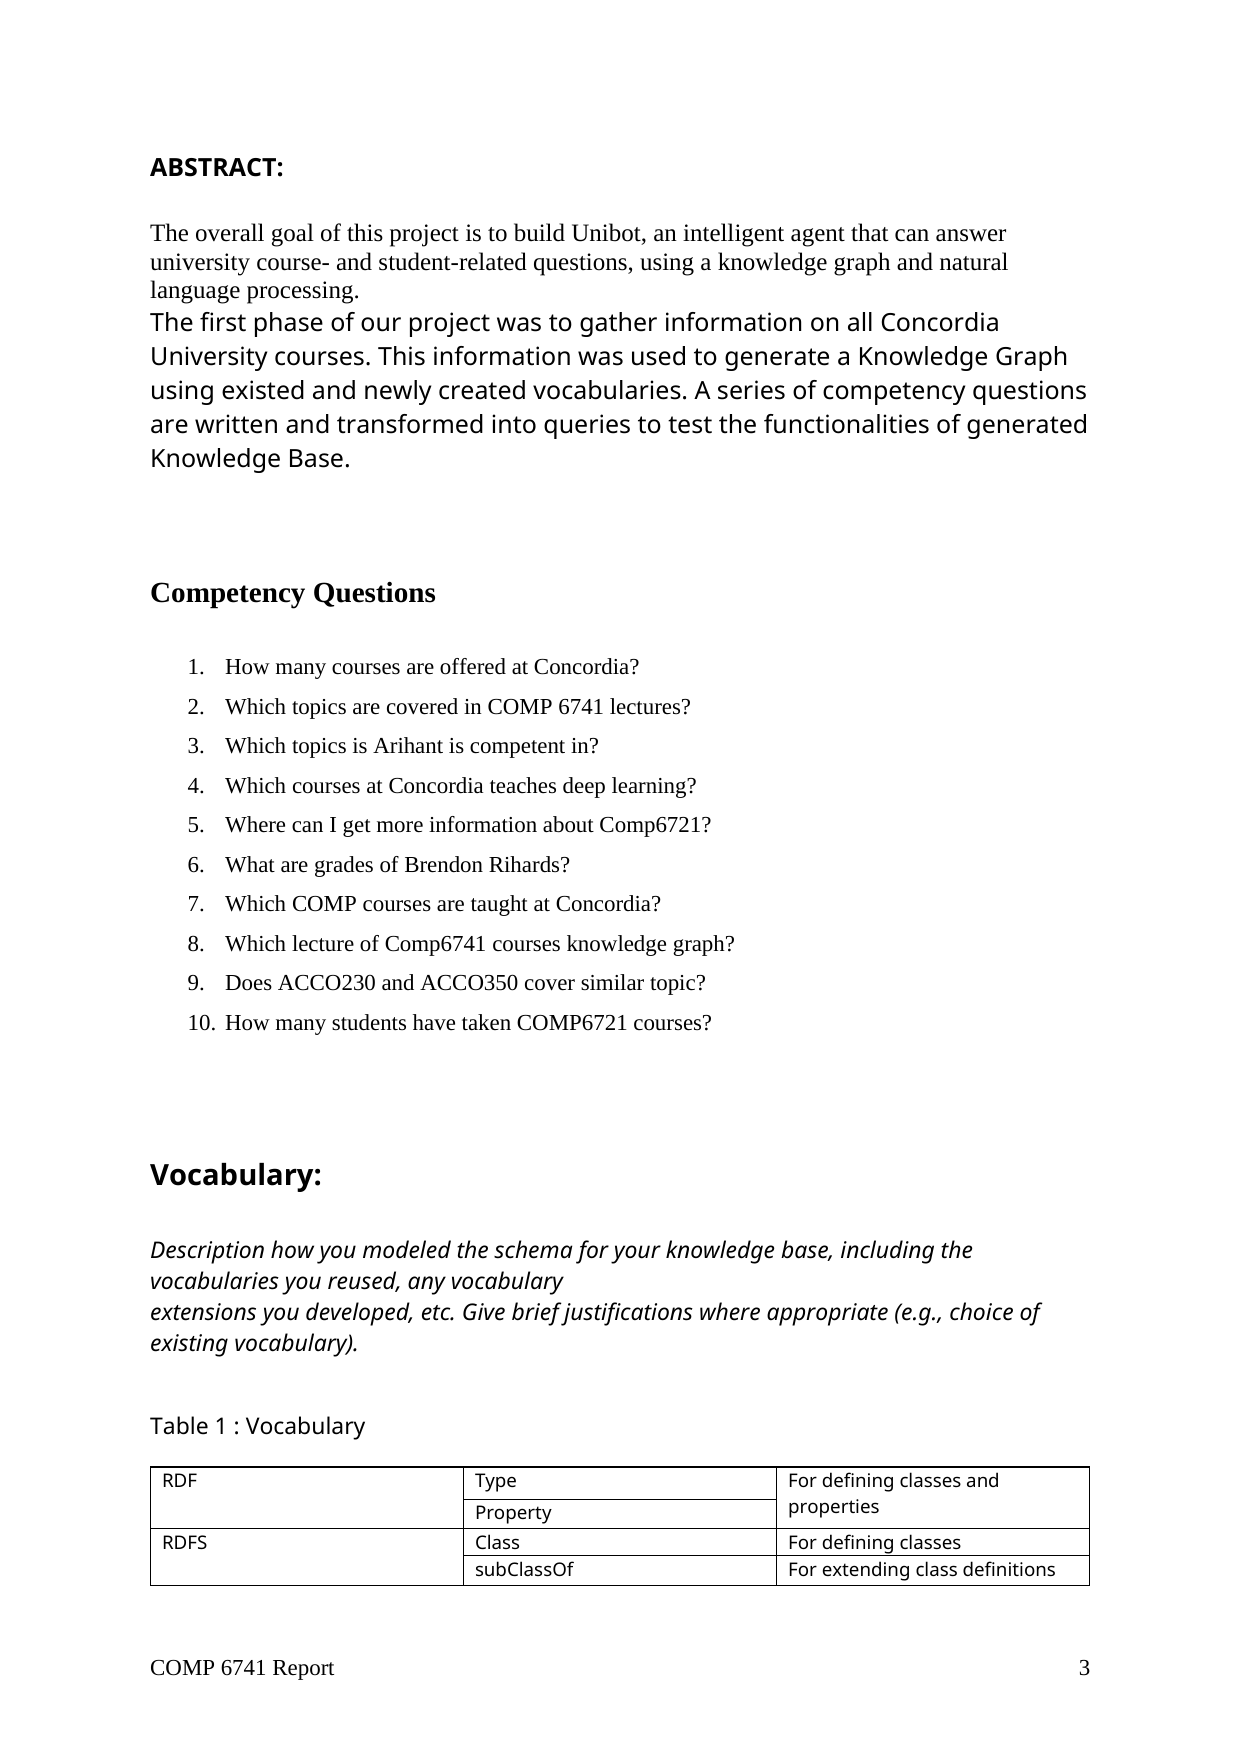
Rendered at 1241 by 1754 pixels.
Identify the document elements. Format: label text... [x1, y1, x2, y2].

list Which courses at Concordia teaches deep learning? [187, 772, 1090, 798]
list Which COMP courses are taught at Concordia? [187, 890, 1090, 917]
table_header Type [464, 1468, 776, 1498]
text Competency Questions [150, 575, 1090, 609]
text Description how you modeled the schema for your knowledge base, including the vocabularies you reused, any vocabulary [150, 1233, 1090, 1296]
list Which topics is Arihant is competent in? [187, 732, 1090, 759]
text extensions you developed, etc. Give brief justifications where appropriate (e.g., choice of existing vocabulary). [150, 1296, 1090, 1358]
text The overall goal of this project is to build Unibot, an intelligent agent that can answer university course- and student-related questions, using a knowledge graph and natural language processing. [150, 218, 1090, 304]
table_header For defining classes and properties [777, 1468, 1089, 1528]
text The first phase of our project was to gather information on all Concordia University courses. This information was used to generate a Knowledge Graph using existed and newly created vocabularies. A series of competency questions are written and transformed into queries to test the functionalities of generated Knowledge Base. [150, 304, 1090, 475]
text Vocabulary: [150, 1154, 1090, 1194]
table_cell For extending class definitions [777, 1556, 1089, 1584]
text Table 1 : Vocabulary [150, 1409, 1090, 1441]
table_cell Property [464, 1500, 776, 1528]
table_cell For defining classes [777, 1529, 1089, 1555]
table_header RDF [151, 1468, 463, 1528]
table_cell RDFS [151, 1529, 463, 1584]
table_cell Class [464, 1529, 776, 1555]
list Which topics are covered in COMP 6741 lectures? [187, 693, 1090, 719]
table_cell subClassOf [464, 1556, 776, 1584]
list How many courses are offered at Concordia? [187, 653, 1090, 680]
list Which lecture of Comp6741 courses knowledge graph? [187, 930, 1090, 956]
list Does ACCO230 and ACCO350 cover similar topic? [187, 969, 1090, 996]
list Where can I get more information about Comp6721? [187, 811, 1090, 838]
list How many students have taken COMP6721 courses? [187, 1009, 1090, 1035]
text ABSTRACT: [150, 150, 1090, 184]
list What are grades of Brendon Rihards? [187, 851, 1090, 877]
